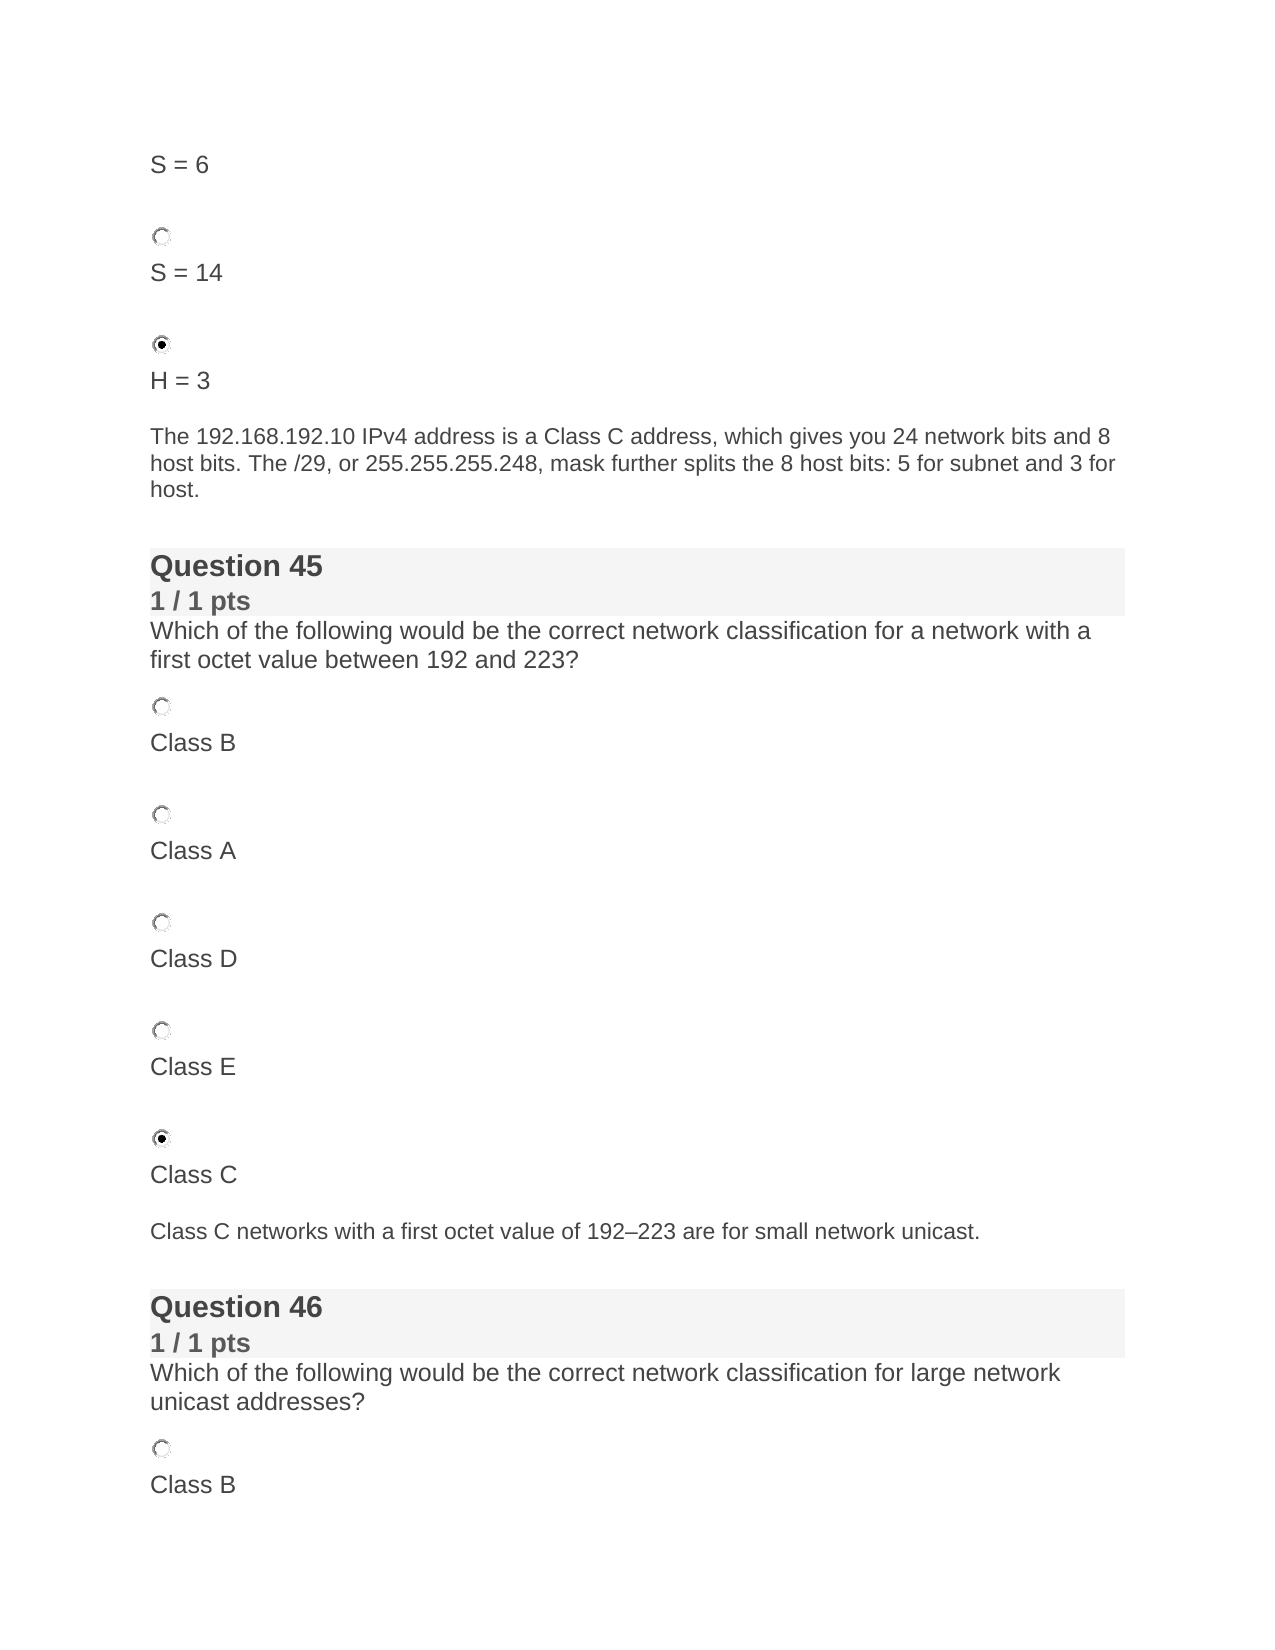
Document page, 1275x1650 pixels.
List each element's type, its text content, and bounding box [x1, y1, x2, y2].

text Class A [150, 836, 1125, 865]
text Class E [150, 1052, 1125, 1081]
text Class B [150, 1470, 1125, 1499]
text S = 14 [150, 258, 1125, 287]
text S = 6 [150, 150, 1125, 179]
text The 192.168.192.10 IPv4 address is a Class C address, which gives you 24 network bits and 8 host bits. The /29, or 255.255.255.248, mask further splits the 8 host bits: 5 for subnet and 3 for host. [150, 423, 1125, 502]
text Which of the following would be the correct network classification for a network with a first octet value between 192 and 223? [150, 616, 1125, 674]
text 1 / 1 pts [150, 585, 1125, 616]
text Class C [150, 1160, 1125, 1189]
text Question 46 [150, 1289, 1125, 1324]
text 1 / 1 pts [150, 1327, 1125, 1358]
text Class C networks with a first octet value of 192–223 are for small network unicast. [150, 1218, 1125, 1244]
text Class D [150, 944, 1125, 973]
text Question 45 [150, 548, 1125, 583]
text Class B [150, 728, 1125, 757]
text Which of the following would be the correct network classification for large network unicast addresses? [150, 1358, 1125, 1415]
text H = 3 [150, 366, 1125, 394]
